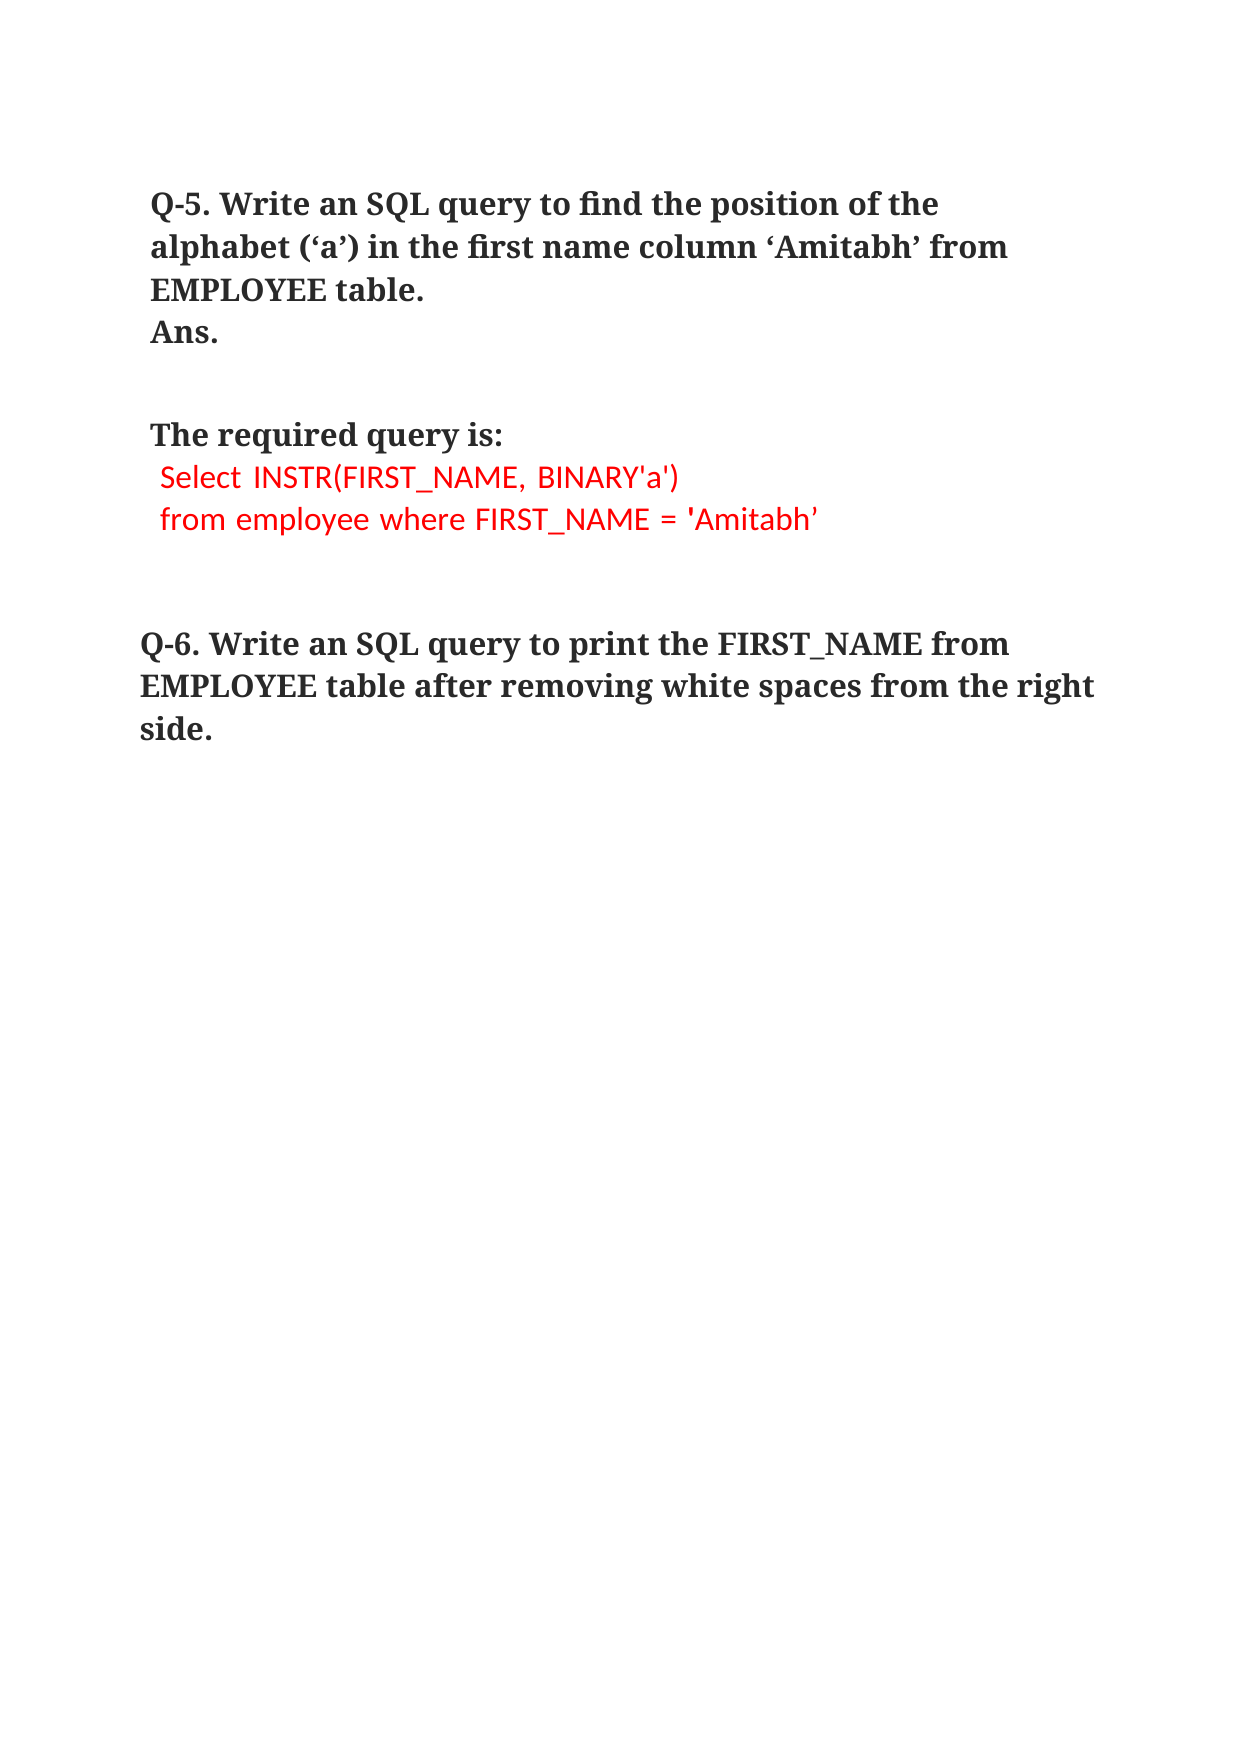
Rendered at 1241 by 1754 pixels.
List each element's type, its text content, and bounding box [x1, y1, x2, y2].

text from employee where FIRST_NAME = 'Amitabh’ [160, 498, 1101, 538]
text The required query is: [150, 413, 1101, 455]
text alphabet (‘a’) in the first name column ‘Amitabh’ from [150, 225, 1101, 268]
text Q-5. Write an SQL query to find the position of the [150, 139, 1012, 225]
text Select INSTR(FIRST_NAME, BINARY'a') [160, 456, 1101, 497]
text Q-6. Write an SQL query to print the FIRST_NAME from EMPLOYEE table after removing white spaces from the right side. [139, 622, 1101, 749]
text EMPLOYEE table. Ans. [150, 268, 439, 353]
